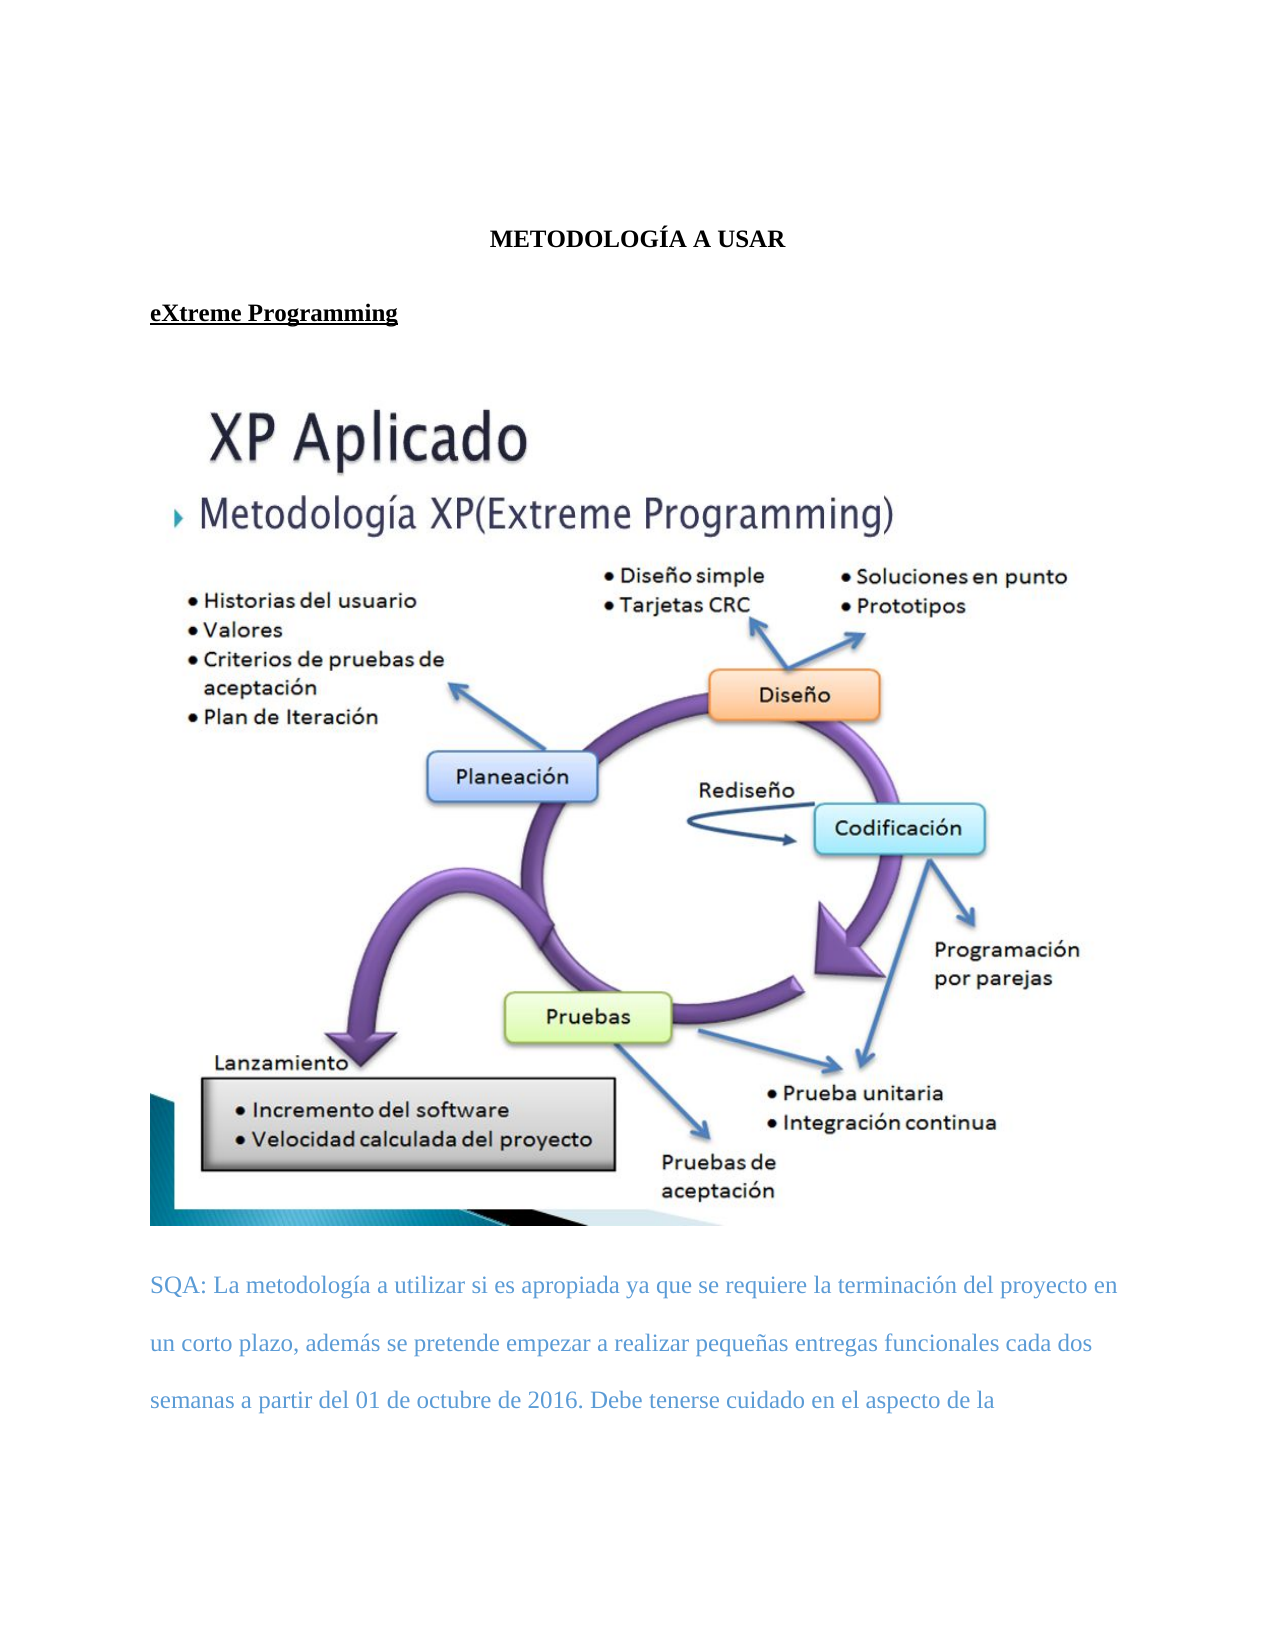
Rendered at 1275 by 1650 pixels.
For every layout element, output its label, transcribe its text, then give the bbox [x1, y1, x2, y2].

picture [150, 372, 1125, 1226]
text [150, 1270, 1125, 1414]
text eXtreme Programming [150, 298, 1125, 327]
text METODOLOGÍA A USAR [150, 224, 1125, 253]
